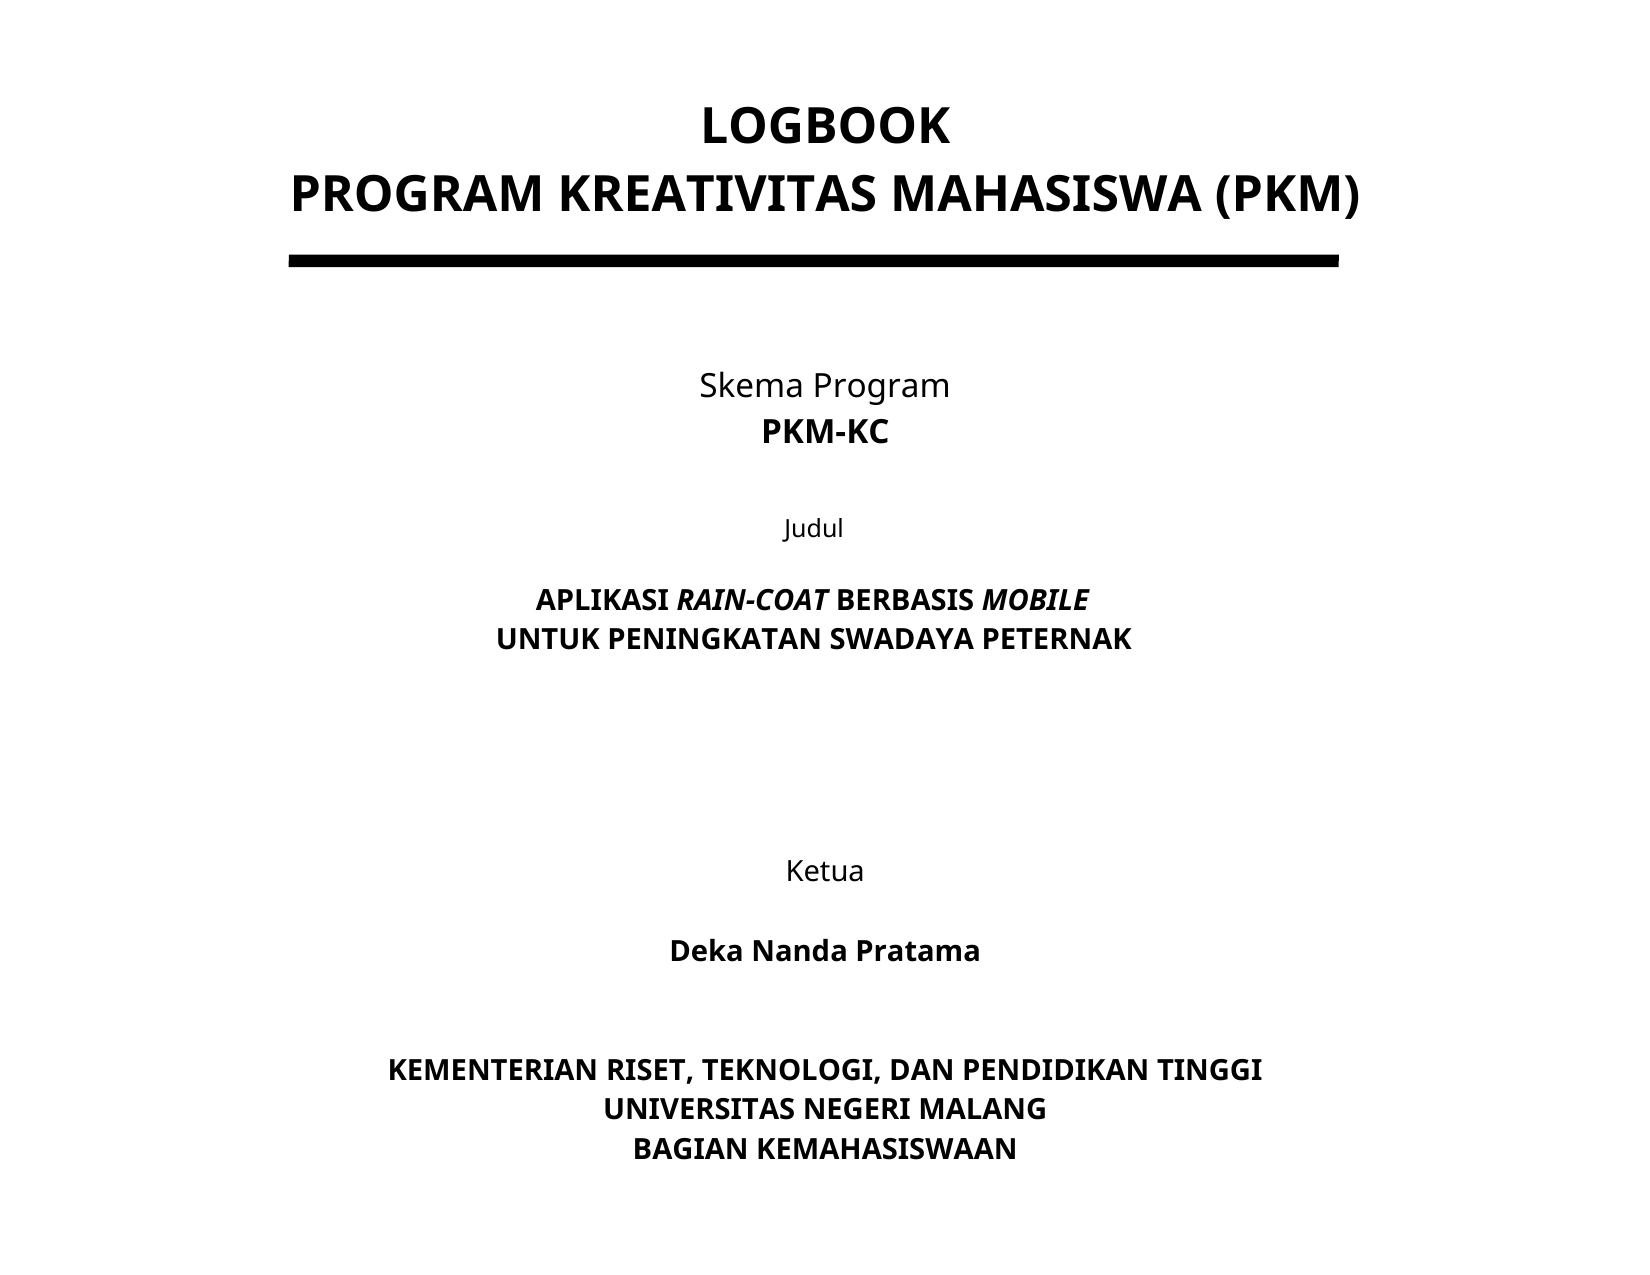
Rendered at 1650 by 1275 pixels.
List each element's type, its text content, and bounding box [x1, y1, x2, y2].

text UNIVERSITAS NEGERI MALANG [75, 1088, 1575, 1128]
text KEMENTERIAN RISET, TEKNOLOGI, DAN PENDIDIKAN TINGGI [75, 1049, 1575, 1088]
text Ketua [75, 850, 1575, 890]
text PKM-KC [75, 408, 1575, 453]
text Skema Program [75, 362, 1575, 408]
text PROGRAM KREATIVITAS MAHASISWA (PKM) [75, 158, 1575, 226]
text BAGIAN KEMAHASISWAAN [75, 1128, 1575, 1168]
text Deka Nanda Pratama [75, 930, 1575, 969]
text LOGBOOK [75, 90, 1575, 158]
